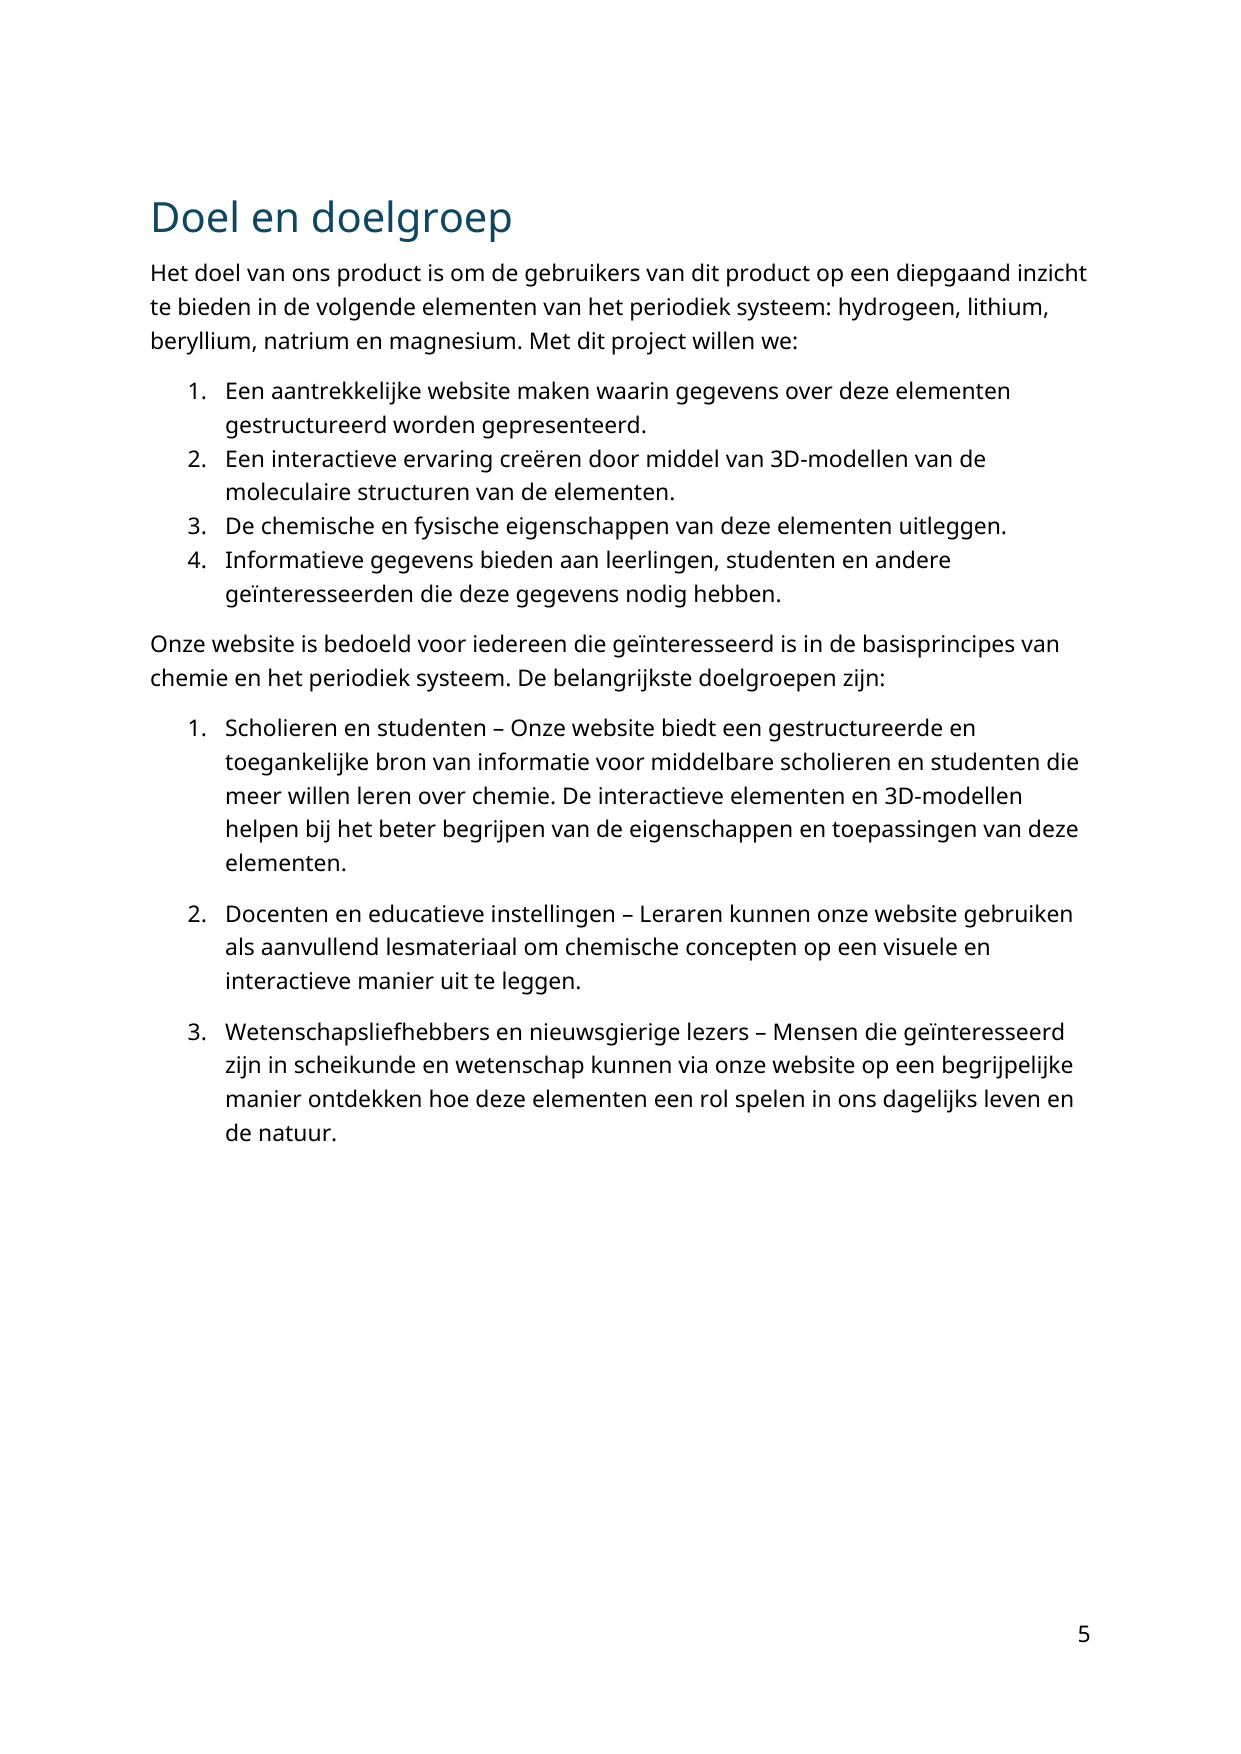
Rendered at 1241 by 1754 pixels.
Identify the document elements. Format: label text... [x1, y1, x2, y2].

list Docenten en educatieve instellingen – Leraren kunnen onze website gebruiken als aanvullend lesmateriaal om chemische concepten op een visuele en interactieve manier uit te leggen. [187, 897, 1090, 996]
text Onze website is bedoeld voor iedereen die geïnteresseerd is in de basisprincipes van chemie en het periodiek systeem. De belangrijkste doelgroepen zijn: [150, 628, 1090, 693]
list Informatieve gegevens bieden aan leerlingen, studenten en andere geïnteresseerden die deze gegevens nodig hebben. [187, 544, 1090, 609]
subtitle Doel en doelgroep [150, 187, 1090, 244]
list Een aantrekkelijke website maken waarin gegevens over deze elementen gestructureerd worden gepresenteerd. [187, 375, 1090, 440]
list Een interactieve ervaring creëren door middel van 3D-modellen van de moleculaire structuren van de elementen. [187, 442, 1090, 507]
list De chemische en fysische eigenschappen van deze elementen uitleggen. [187, 510, 1090, 541]
list Wetenschapsliefhebbers en nieuwsgierige lezers – Mensen die geïnteresseerd zijn in scheikunde en wetenschap kunnen via onze website op een begrijpelijke manier ontdekken hoe deze elementen een rol spelen in ons dagelijks leven en de natuur. [187, 1015, 1090, 1148]
list Scholieren en studenten – Onze website biedt een gestructureerde en toegankelijke bron van informatie voor middelbare scholieren en studenten die meer willen leren over chemie. De interactieve elementen en 3D-modellen helpen bij het beter begrijpen van de eigenschappen en toepassingen van deze elementen. [187, 712, 1090, 878]
text Het doel van ons product is om de gebruikers van dit product op een diepgaand inzicht te bieden in de volgende elementen van het periodiek systeem: hydrogeen, lithium, beryllium, natrium en magnesium. Met dit project willen we: [150, 257, 1090, 356]
